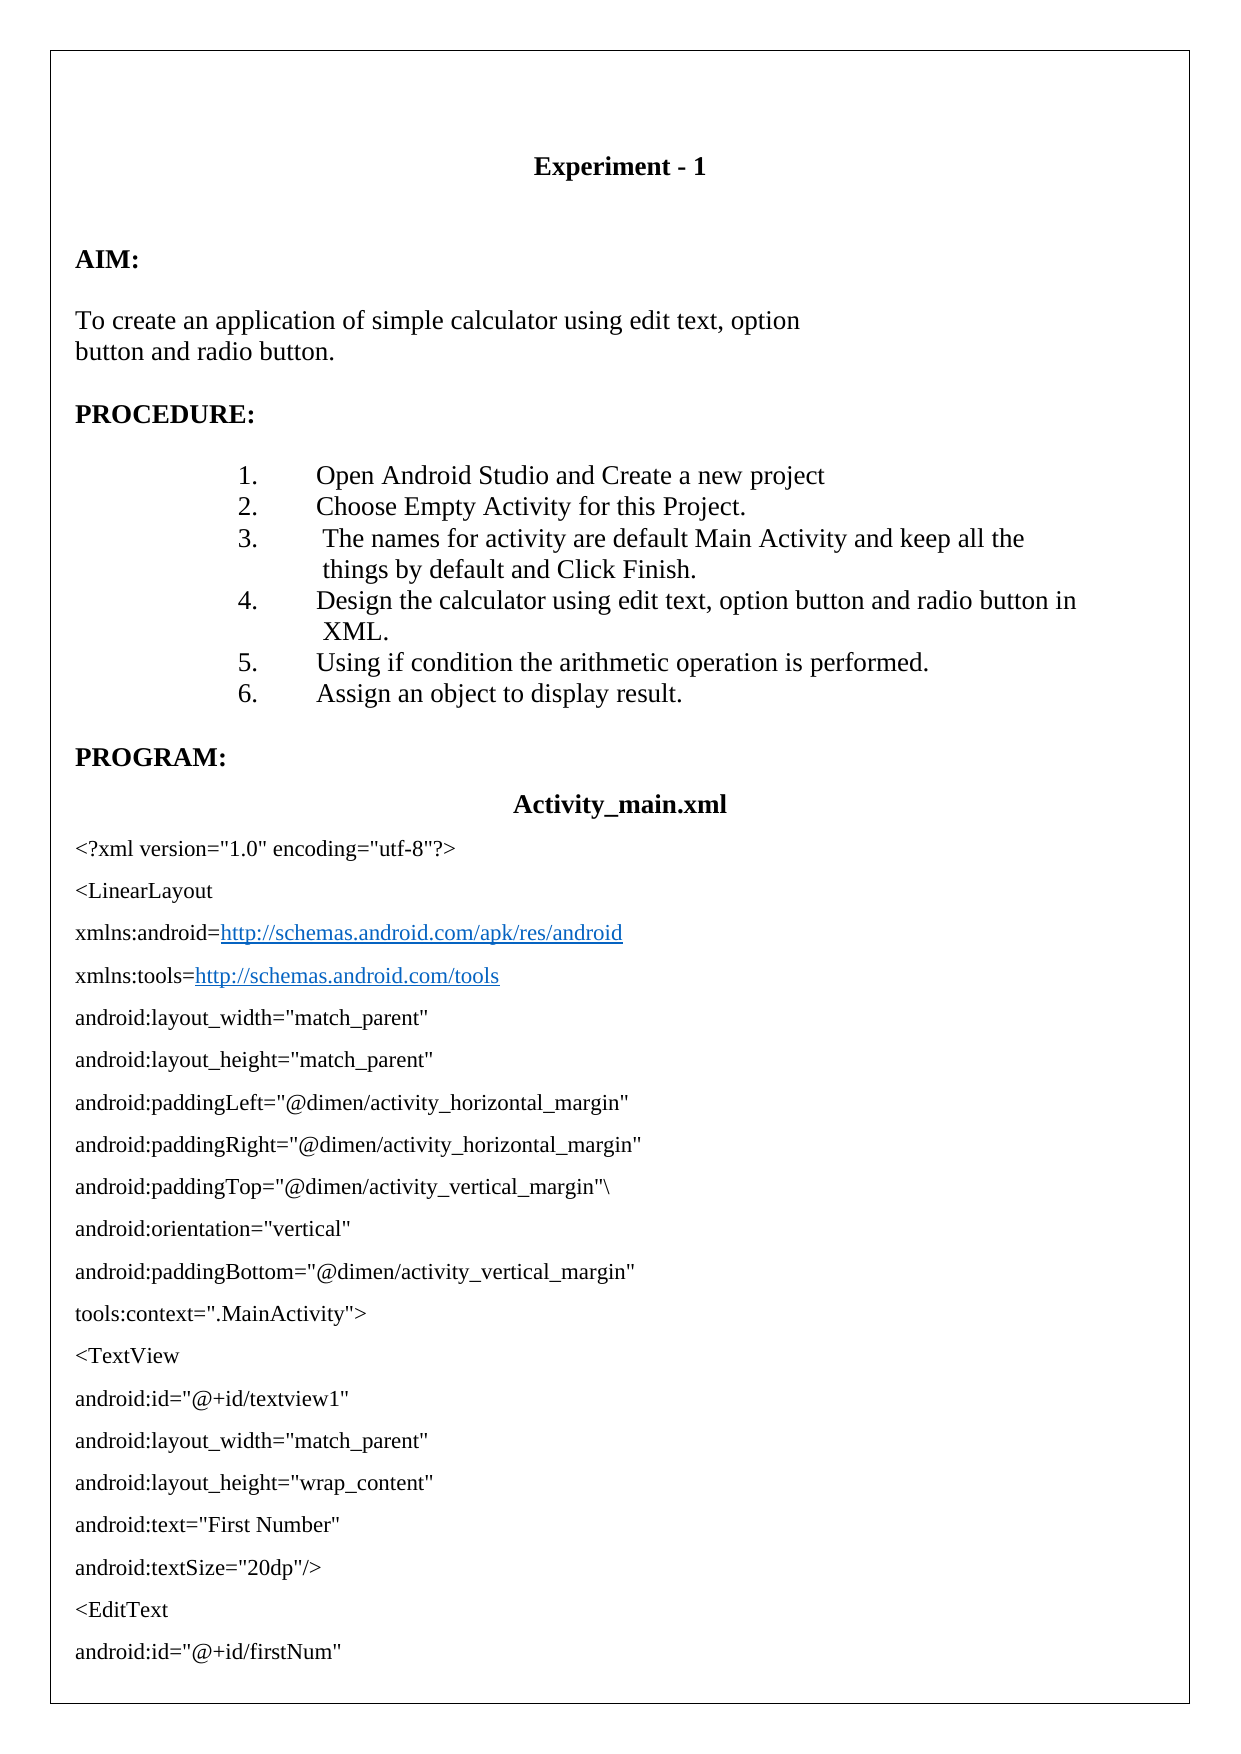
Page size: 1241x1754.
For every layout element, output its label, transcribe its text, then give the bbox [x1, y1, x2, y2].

text <TextView [75, 1342, 1165, 1369]
text <EditText [75, 1596, 1165, 1622]
subtitle PROCEDURE: [75, 399, 1165, 429]
text To create an application of simple calculator using edit text, option [75, 305, 1165, 336]
text android:layout_height="wrap_content" [75, 1469, 1165, 1496]
text android:paddingRight="@dimen/activity_horizontal_margin" [75, 1131, 1165, 1157]
text android:paddingLeft="@dimen/activity_horizontal_margin" [75, 1089, 1165, 1115]
text xmlns:android=http://schemas.android.com/apk/res/android [75, 919, 1165, 946]
subtitle PROGRAM: [75, 741, 1165, 772]
text android:text="First Number" [75, 1512, 1165, 1538]
text android:paddingTop="@dimen/activity_vertical_margin"\ [75, 1173, 1165, 1199]
text android:layout_width="match_parent" [75, 1004, 1165, 1030]
text android:paddingBottom="@dimen/activity_vertical_margin" [75, 1258, 1165, 1284]
text tools:context=".MainActivity"> [75, 1300, 1165, 1326]
list Choose Empty Activity for this Project. [238, 491, 1165, 522]
text android:layout_width="match_parent" [75, 1427, 1165, 1453]
text Experiment - 1 [75, 150, 1165, 181]
list Design the calculator using edit text, option button and radio button in XML. [238, 585, 1088, 646]
list Open Android Studio and Create a new project [238, 460, 1165, 491]
text AIM: [75, 244, 1165, 274]
list The names for activity are default Main Activity and keep all the things by default and Click Finish. [238, 522, 1088, 584]
list Assign an object to display result. [238, 677, 1165, 708]
text button and radio button. [75, 336, 1165, 367]
text android:textSize="20dp"/> [75, 1554, 1165, 1580]
text android:id="@+id/firstNum" [75, 1638, 1165, 1665]
text xmlns:tools=http://schemas.android.com/tools [75, 962, 1165, 988]
text Activity_main.xml [75, 788, 1165, 819]
text android:id="@+id/textview1" [75, 1385, 1165, 1411]
list Using if condition the arithmetic operation is performed. [238, 646, 1165, 677]
text android:orientation="vertical" [75, 1216, 1165, 1242]
text android:layout_height="match_parent" [75, 1046, 1165, 1073]
text <?xml version="1.0" encoding="utf-8"?> [75, 835, 1165, 861]
text <LinearLayout [75, 877, 1165, 903]
